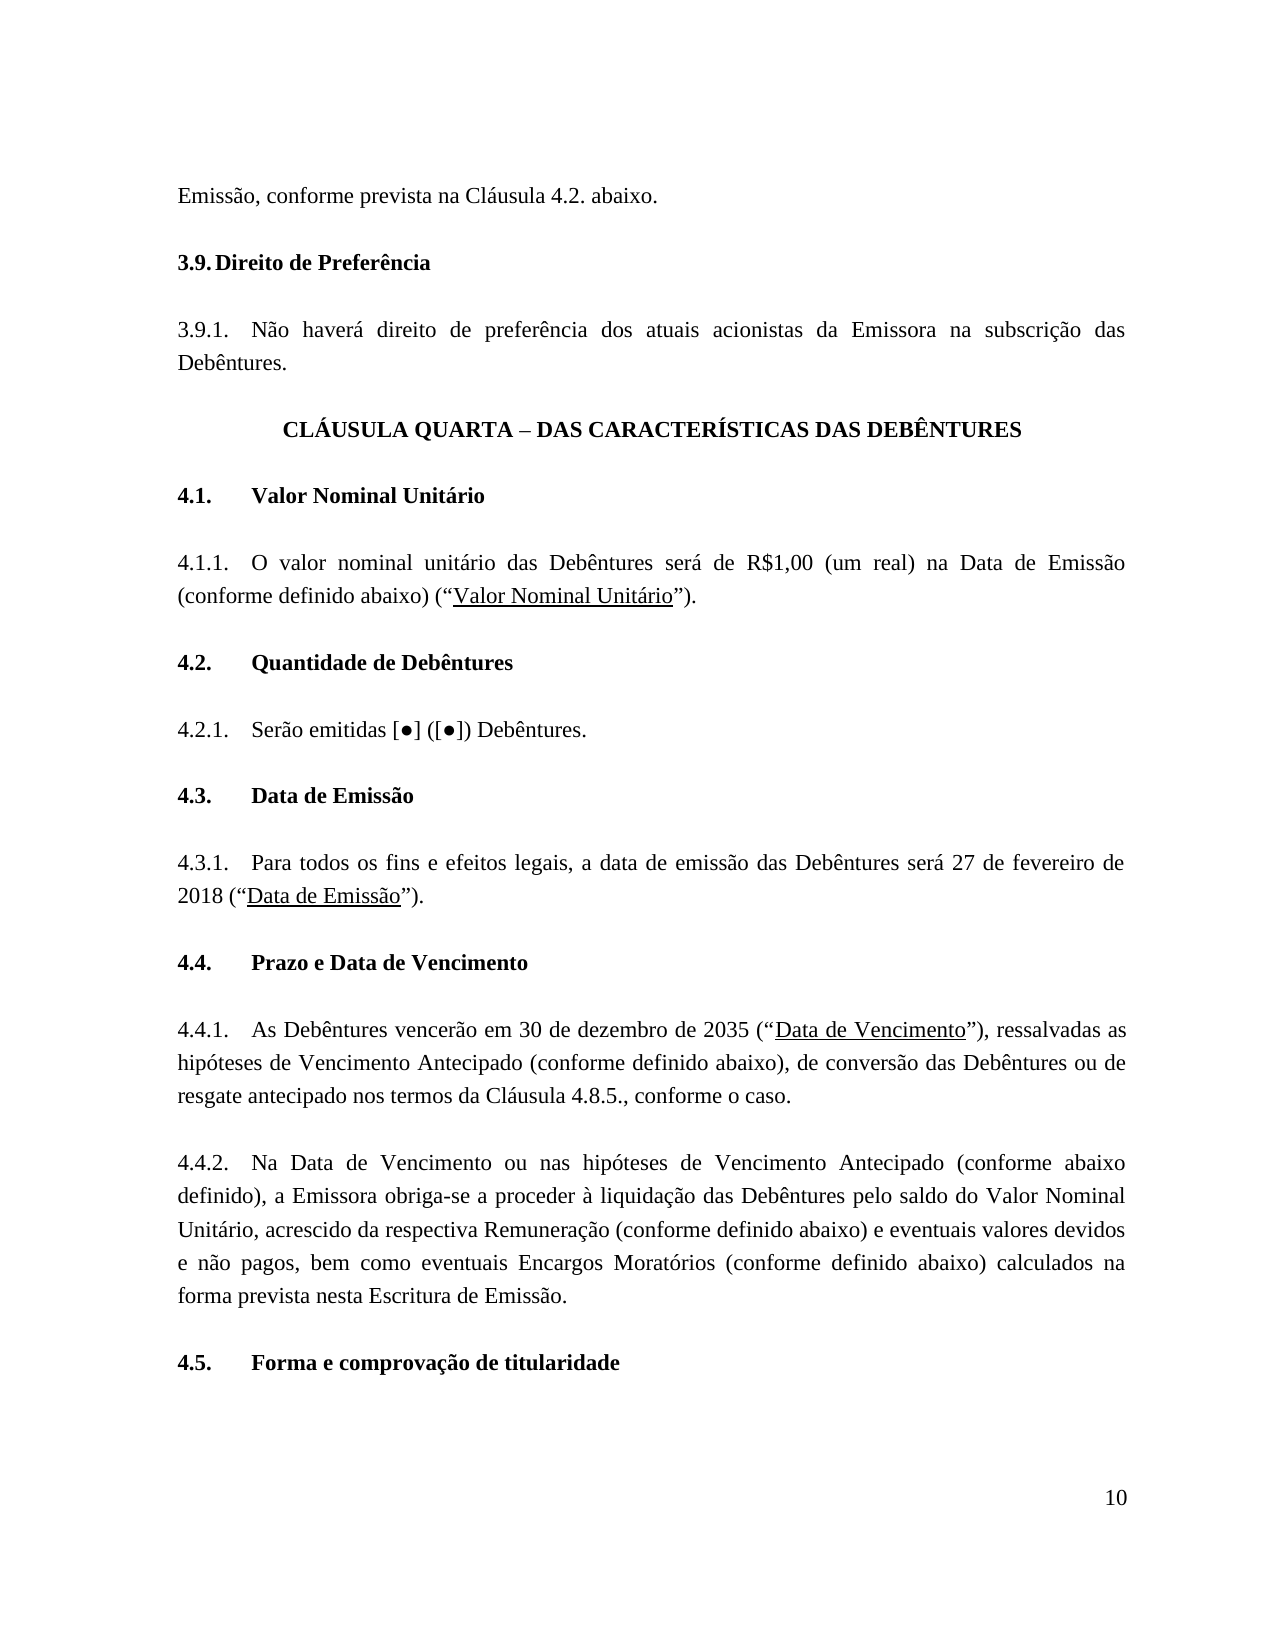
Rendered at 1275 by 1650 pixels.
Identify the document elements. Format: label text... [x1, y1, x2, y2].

list Serão emitidas [●] ([●]) Debêntures. [177, 711, 1127, 744]
list Data de Emissão [177, 777, 1127, 811]
subtitle CLÁUSULA QUARTA – DAS CARACTERÍSTICAS DAS DEBÊNTURES [177, 411, 1127, 444]
list Valor Nominal Unitário [177, 477, 1127, 511]
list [177, 177, 1127, 211]
list Para todos os fins e efeitos legais, a data de emissão das Debêntures será 27 de fevereiro de 2018 (“Data de Emissão”). [177, 844, 1127, 911]
list Forma e comprovação de titularidade [177, 1344, 1127, 1377]
list Na Data de Vencimento ou nas hipóteses de Vencimento Antecipado (conforme abaixo definido), a Emissora obriga-se a proceder à liquidação das Debêntures pelo saldo do Valor Nominal Unitário, acrescido da respectiva Remuneração (conforme definido abaixo) e eventuais valores devidos e não pagos, bem como eventuais Encargos Moratórios (conforme definido abaixo) calculados na forma prevista nesta Escritura de Emissão. [177, 1144, 1127, 1311]
list Não haverá direito de preferência dos atuais acionistas da Emissora na subscrição das Debêntures. [177, 311, 1127, 377]
list Direito de Preferência [177, 244, 1127, 277]
list O valor nominal unitário das Debêntures será de R$1,00 (um real) na Data de Emissão (conforme definido abaixo) (“Valor Nominal Unitário”). [177, 544, 1127, 611]
list Quantidade de Debêntures [177, 644, 1127, 677]
list Prazo e Data de Vencimento [177, 944, 1127, 977]
list As Debêntures vencerão em 30 de dezembro de 2035 (“Data de Vencimento”), ressalvadas as hipóteses de Vencimento Antecipado (conforme definido abaixo), de conversão das Debêntures ou de resgate antecipado nos termos da Cláusula 4.8.5., conforme o caso. [177, 1011, 1127, 1111]
